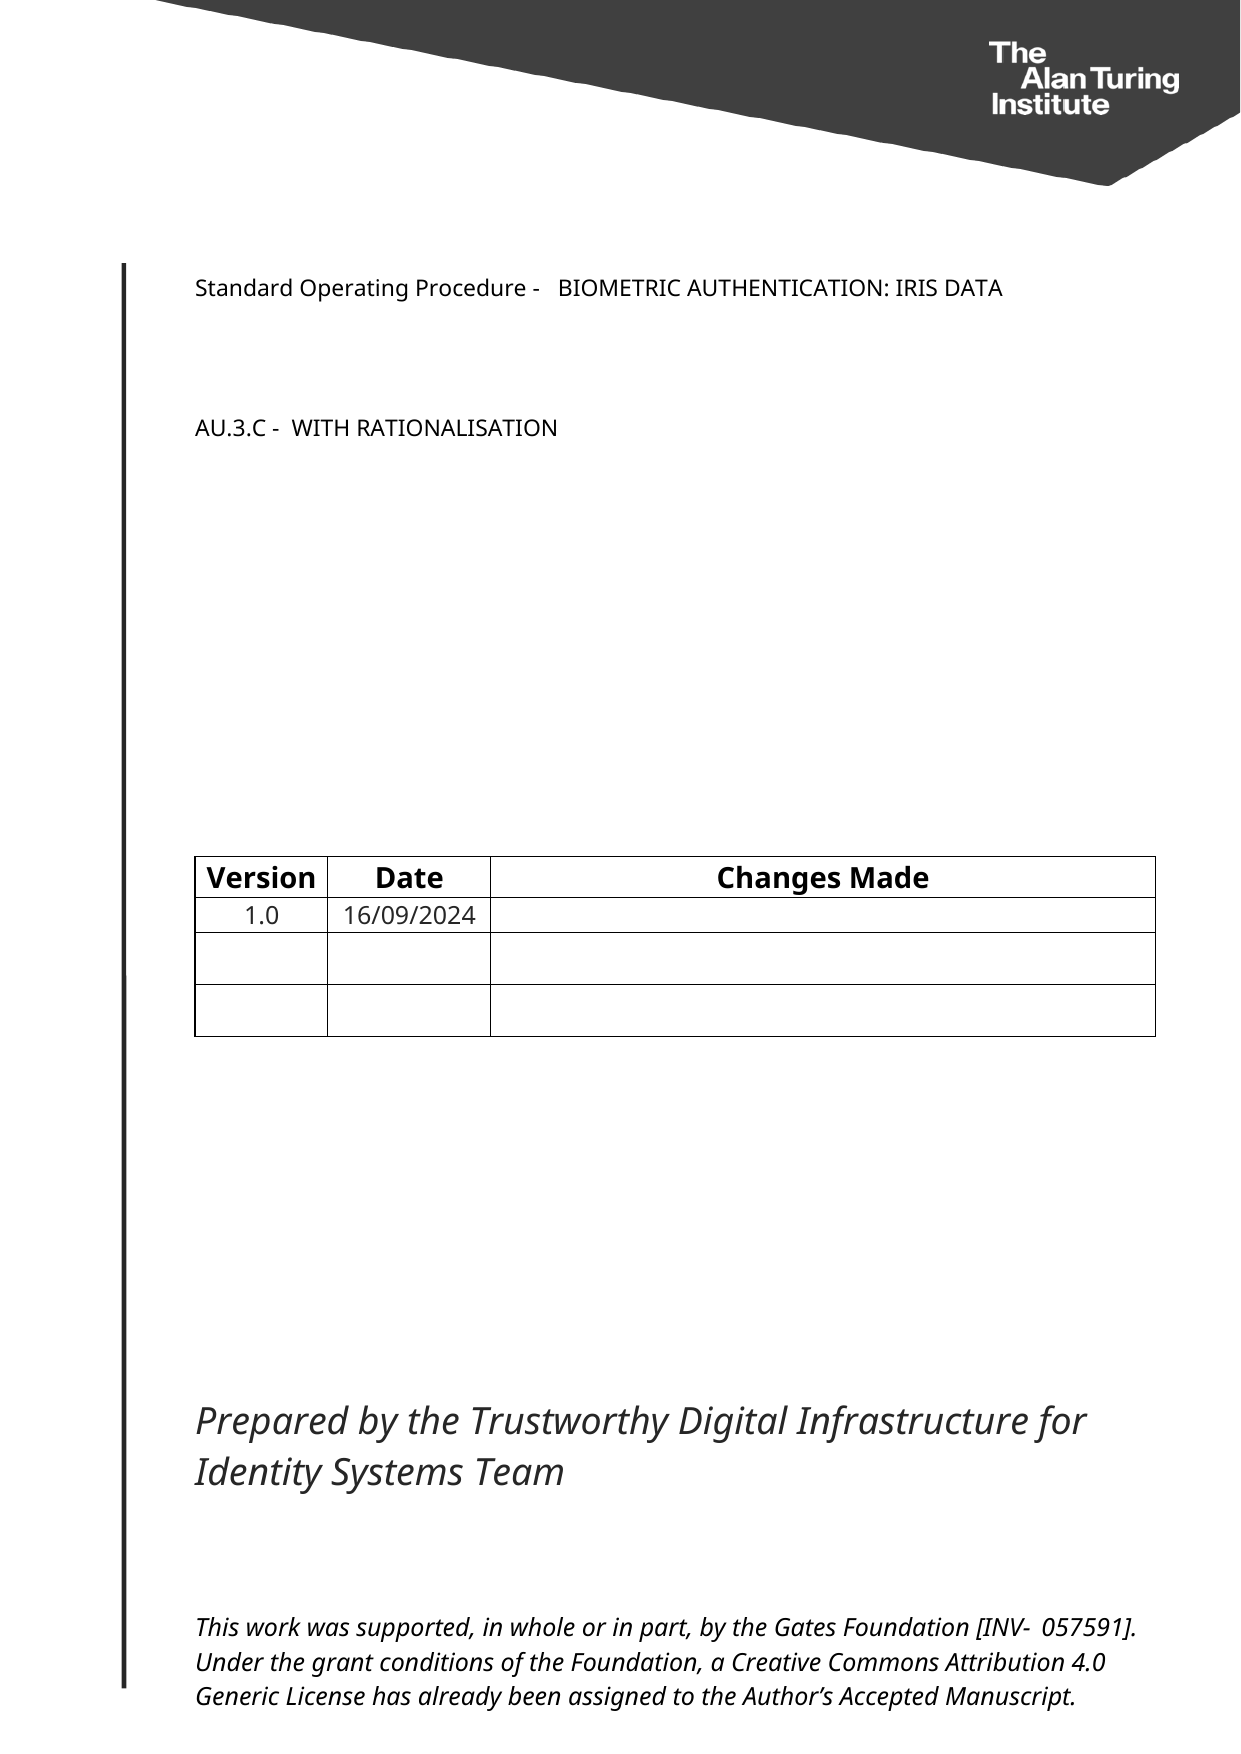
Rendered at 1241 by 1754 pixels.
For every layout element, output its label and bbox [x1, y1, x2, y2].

picture [150, 0, 1241, 186]
